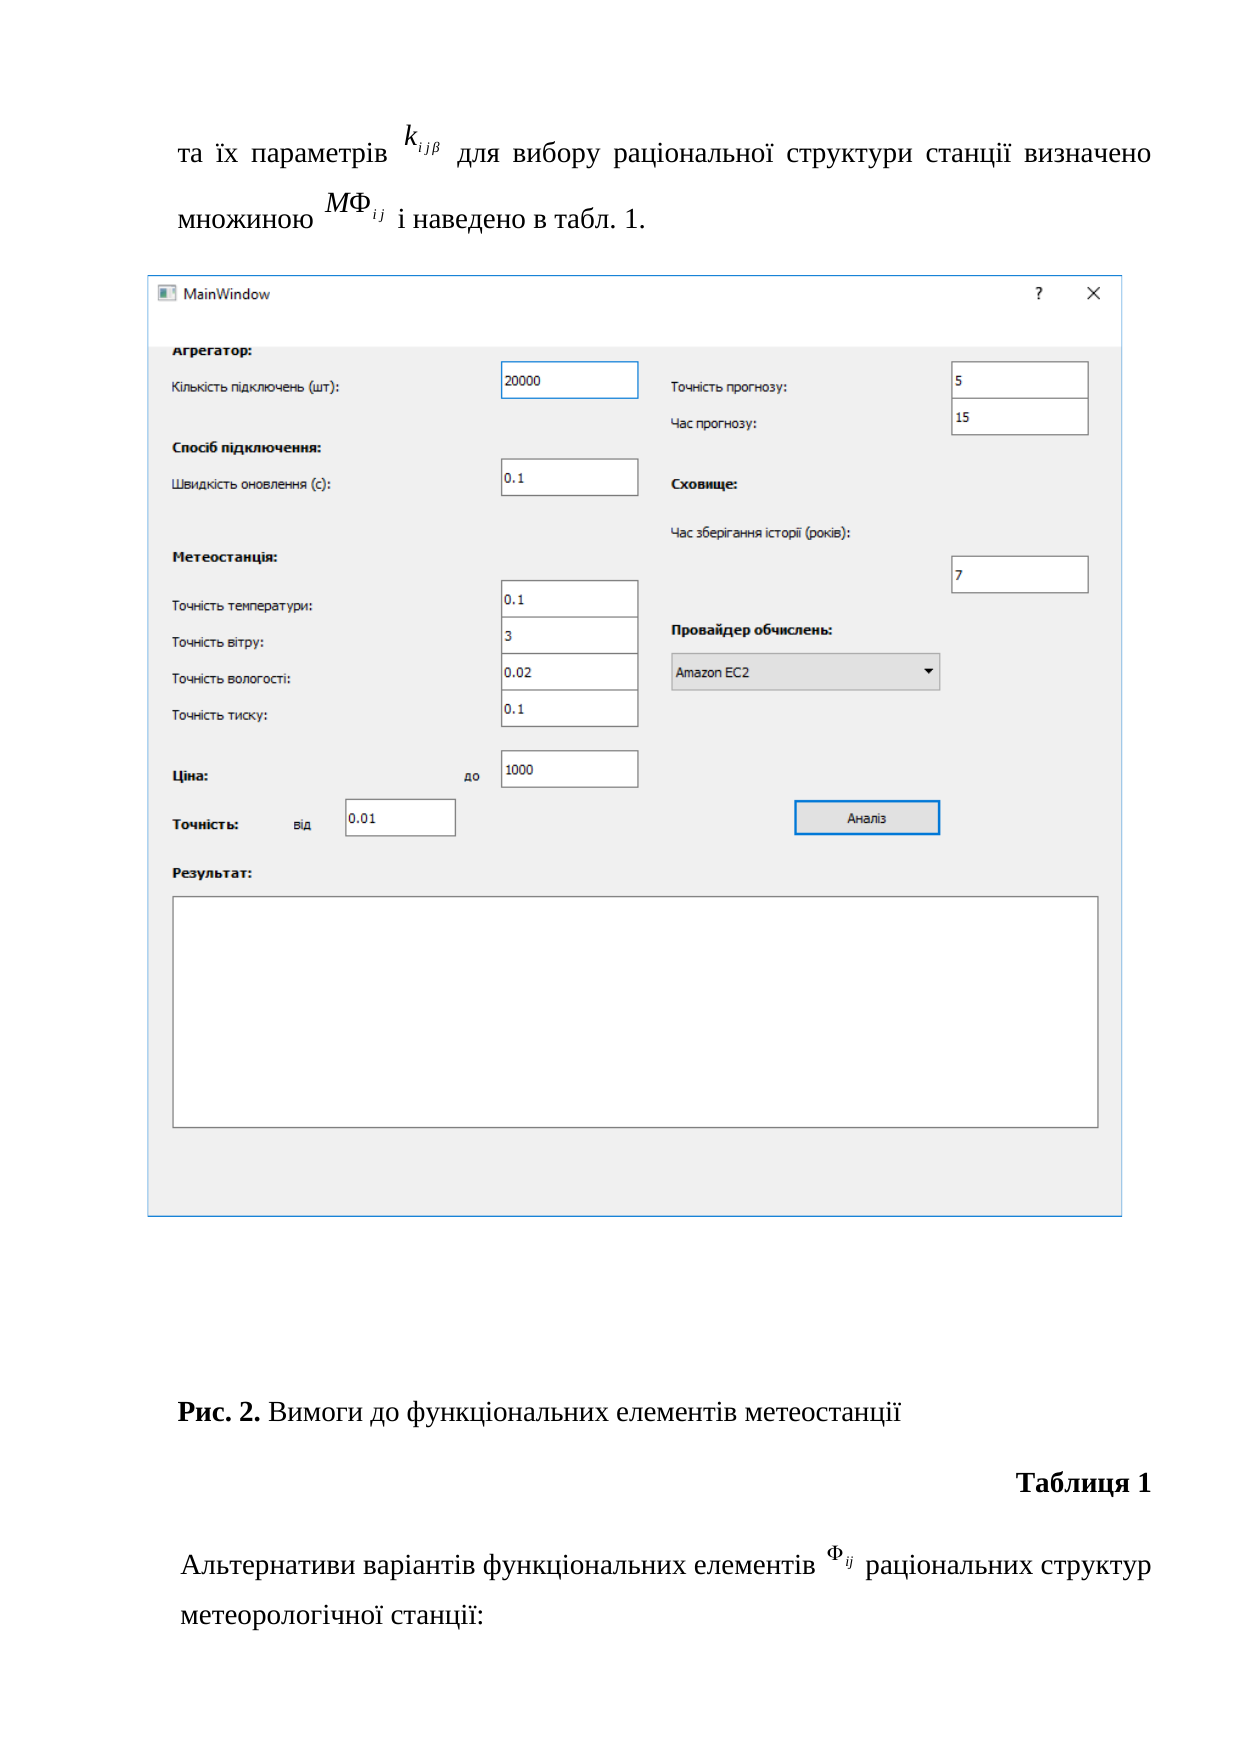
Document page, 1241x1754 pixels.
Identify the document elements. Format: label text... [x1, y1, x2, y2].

text Таблиця 1 [180, 1465, 1152, 1499]
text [177, 118, 1152, 235]
text Альтернативи варіантів функціональних елементів раціональних структур метеорологічної станції: [180, 1536, 1152, 1631]
picture [147, 275, 1123, 1217]
text Рис. 2. Вимоги до функціональних елементів метеостанції [177, 1394, 1152, 1428]
